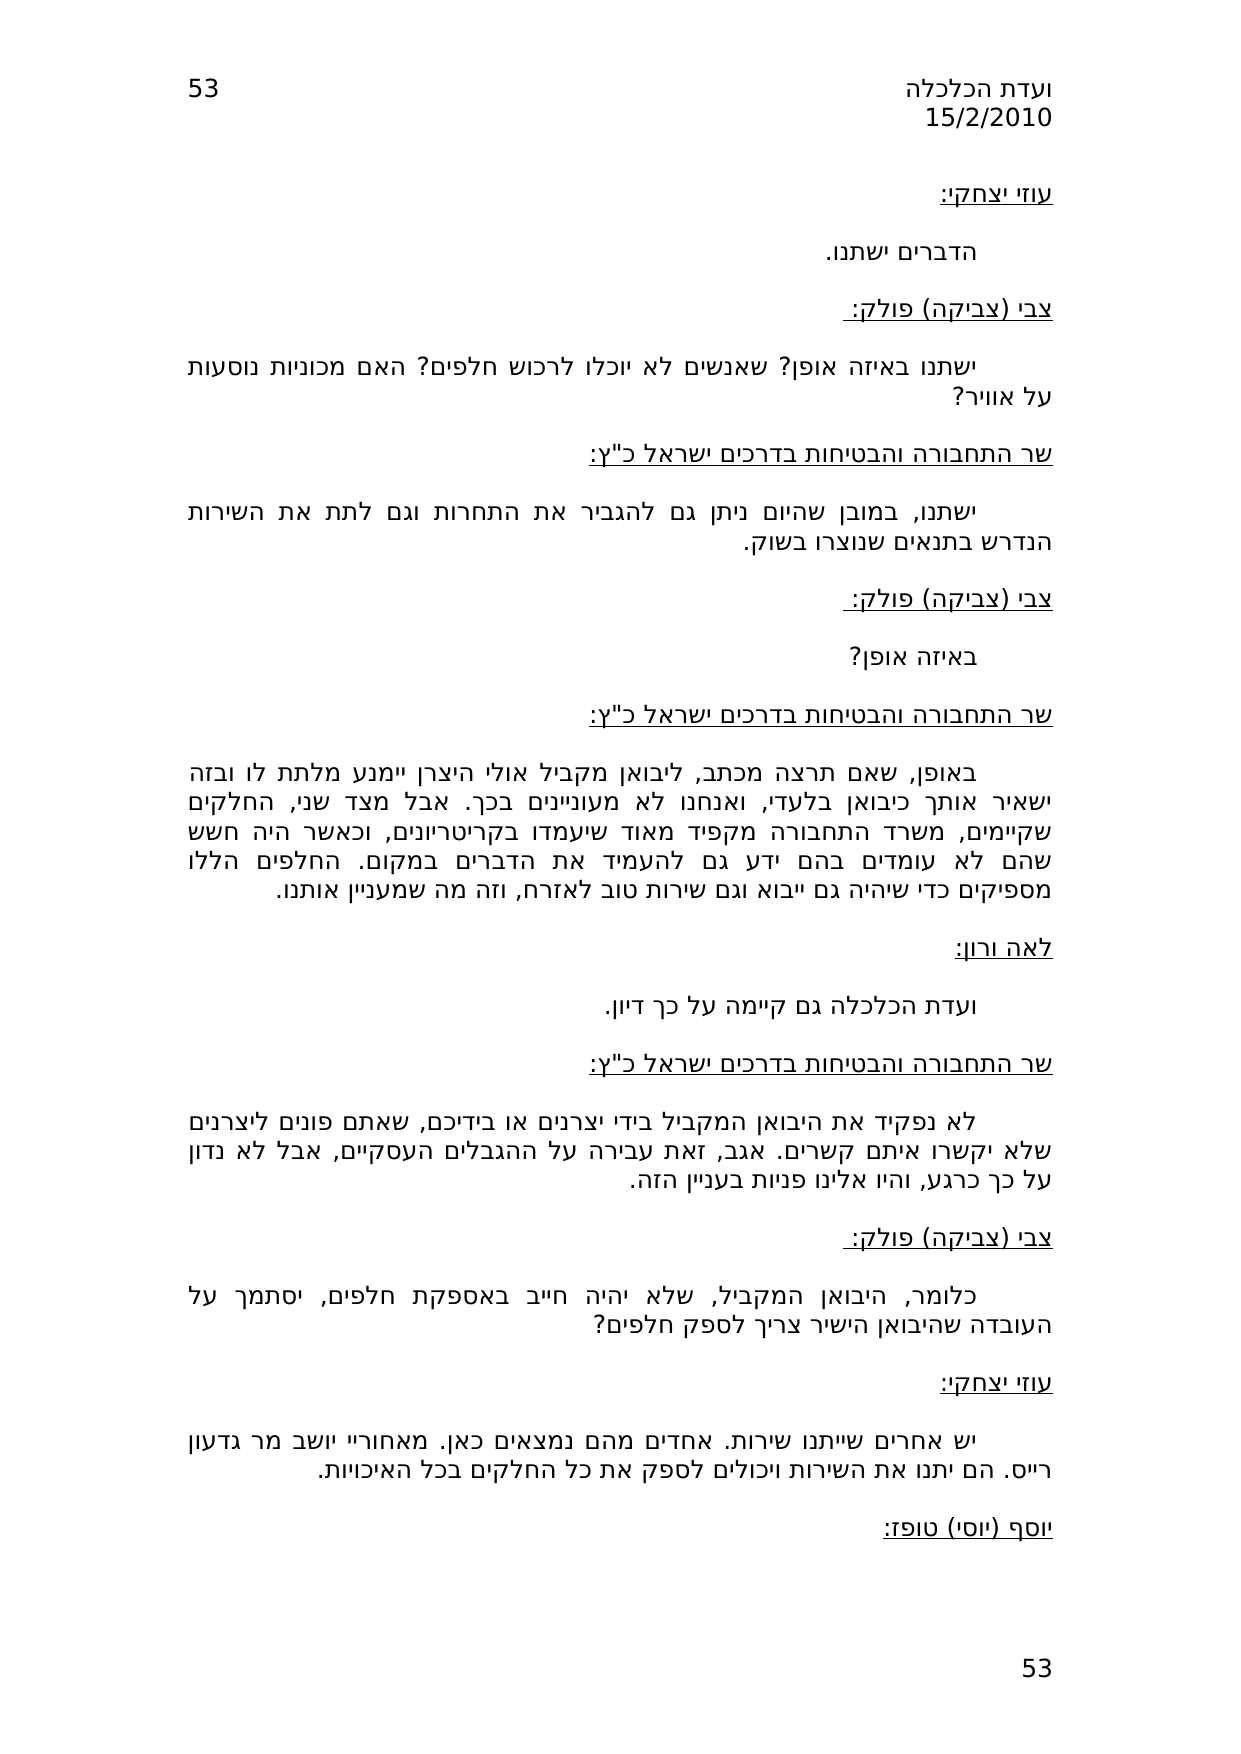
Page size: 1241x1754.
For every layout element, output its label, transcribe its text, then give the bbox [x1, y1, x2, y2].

text שר התחבורה והבטיחות בדרכים ישראל כ"ץ: [187, 1049, 1053, 1078]
text יש אחרים שייתנו שירות. אחדים מהם נמצאים כאן. מאחוריי יושב מר גדעון רייס. הם יתנו את השירות ויכולים לספק את כל החלקים בכל האיכויות. [187, 1426, 1053, 1484]
text ישתנו באיזה אופן? שאנשים לא יוכלו לרכוש חלפים? האם מכוניות נוסעות על אוויר? [187, 352, 1053, 411]
text כלומר, היבואן המקביל, שלא יהיה חייב באספקת חלפים, יסתמך על העובדה שהיבואן הישיר צריך לספק חלפים? [187, 1281, 1053, 1339]
text ועדת הכלכלה גם קיימה על כך דיון. [187, 991, 1053, 1020]
text צבי (צביקה) פולק: [187, 584, 1053, 614]
text עוזי יצחקי: [187, 1368, 1053, 1397]
text שר התחבורה והבטיחות בדרכים ישראל כ"ץ: [187, 700, 1053, 729]
text עוזי יצחקי: [187, 179, 1053, 208]
text צבי (צביקה) פולק: [187, 294, 1053, 324]
text ישתנו, במובן שהיום ניתן גם להגביר את התחרות וגם לתת את השירות הנדרש בתנאים שנוצרו בשוק. [187, 497, 1053, 556]
text הדברים ישתנו. [187, 237, 1053, 266]
text לא נפקיד את היבואן המקביל בידי יצרנים או בידיכם, שאתם פונים ליצרנים שלא יקשרו איתם קשרים. אגב, זאת עבירה על ההגבלים העסקיים, אבל לא נדון על כך כרגע, והיו אלינו פניות בעניין הזה. [187, 1107, 1053, 1194]
text שר התחבורה והבטיחות בדרכים ישראל כ"ץ: [187, 439, 1053, 469]
text באופן, שאם תרצה מכתב, ליבואן מקביל אולי היצרן יימנע מלתת לו ובזה ישאיר אותך כיבואן בלעדי, ואנחנו לא מעוניינים בכך. אבל מצד שני, החלקים שקיימים, משרד התחבורה מקפיד מאוד שיעמדו בקריטריונים, וכאשר היה חשש שהם לא עומדים בהם ידע גם להעמיד את הדברים במקום. החלפים הללו מספיקים כדי שיהיה גם ייבוא וגם שירות טוב לאזרח, וזה מה שמעניין אותנו. [187, 758, 1053, 904]
text יוסף (יוסי) טופז: [187, 1513, 1053, 1542]
text באיזה אופן? [187, 642, 1053, 672]
text לאה ורון: [187, 933, 1053, 962]
text צבי (צביקה) פולק: [187, 1223, 1053, 1252]
